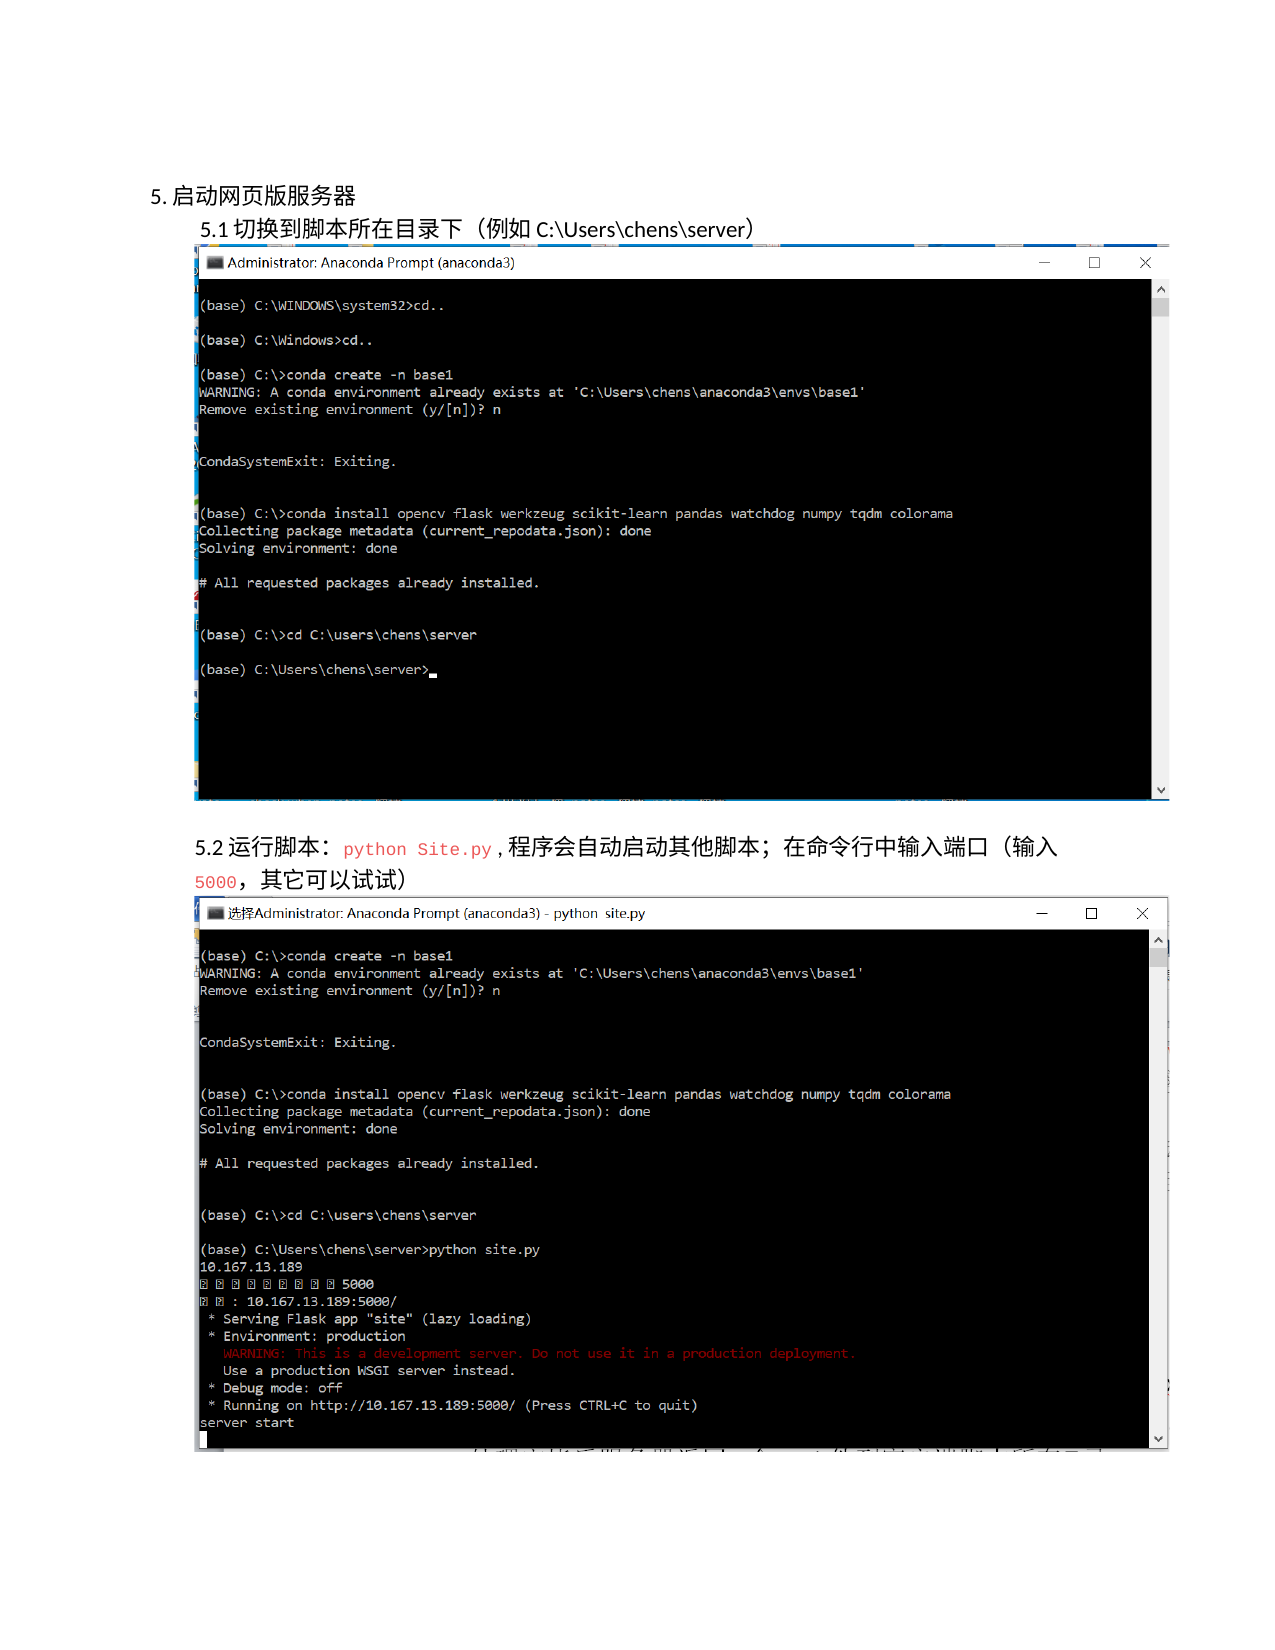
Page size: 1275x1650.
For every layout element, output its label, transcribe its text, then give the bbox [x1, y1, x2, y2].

picture [194, 244, 1170, 801]
picture [194, 895, 1170, 1452]
list 5.1 切换到脚本所在⽬录下（例如C:\Users\chens\server） [194, 211, 1125, 244]
list 5.2 运⾏脚本：python Site.py , 程序会⾃动启动其他脚本；在命令⾏中输⼊端⼝（输入5000，其它可以试试） [194, 828, 1125, 895]
text 5. 启动网页版服务器 [150, 178, 1125, 211]
